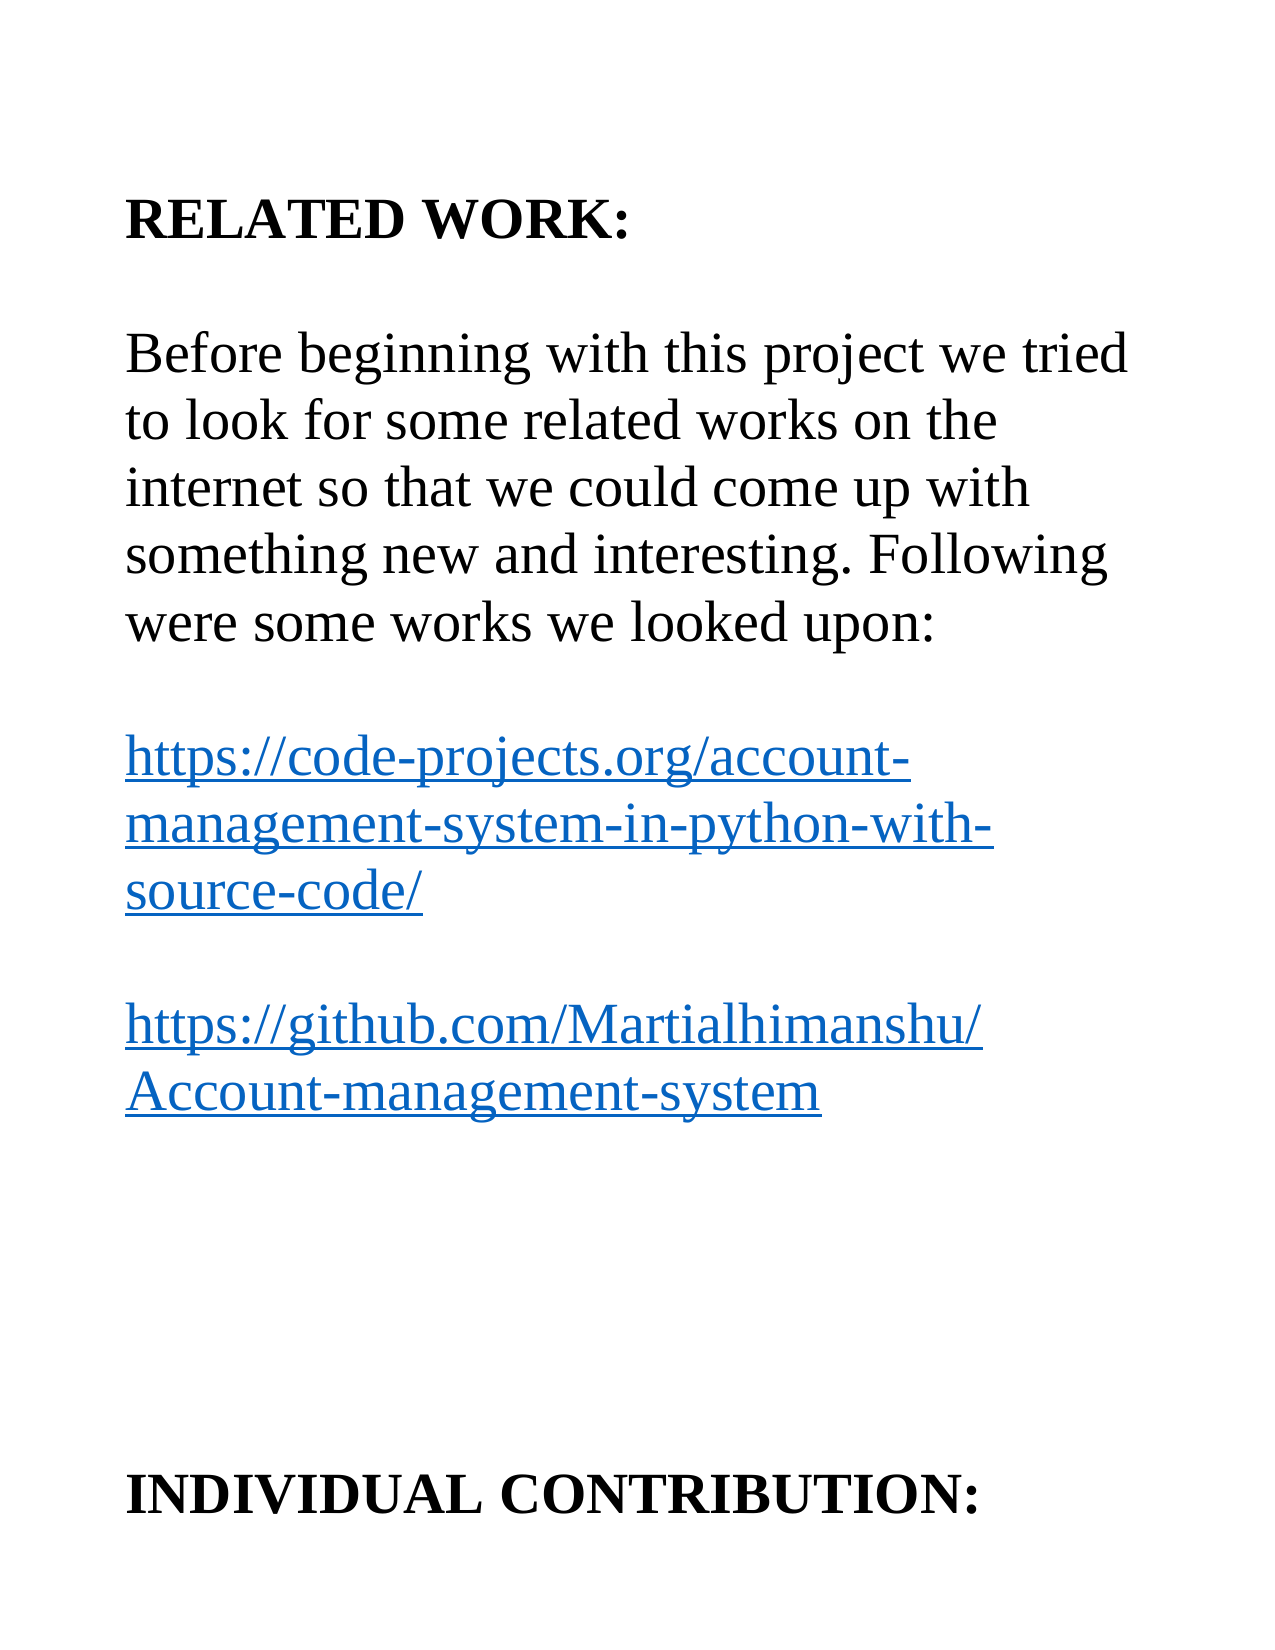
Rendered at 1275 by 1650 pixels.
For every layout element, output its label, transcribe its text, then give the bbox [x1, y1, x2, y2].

text https://github.com/Martialhimanshu/Account-management-system [125, 989, 1137, 1123]
text RELATED WORK: [125, 184, 1137, 251]
text Before beginning with this project we tried to look for some related works on the internet so that we could come up with something new and interesting. Following were some works we looked upon: [125, 318, 1137, 653]
text https://code-projects.org/account-management-system-in-python-with-source-code/ [125, 721, 1137, 922]
text INDIVIDUAL CONTRIBUTION: [125, 1458, 1137, 1526]
